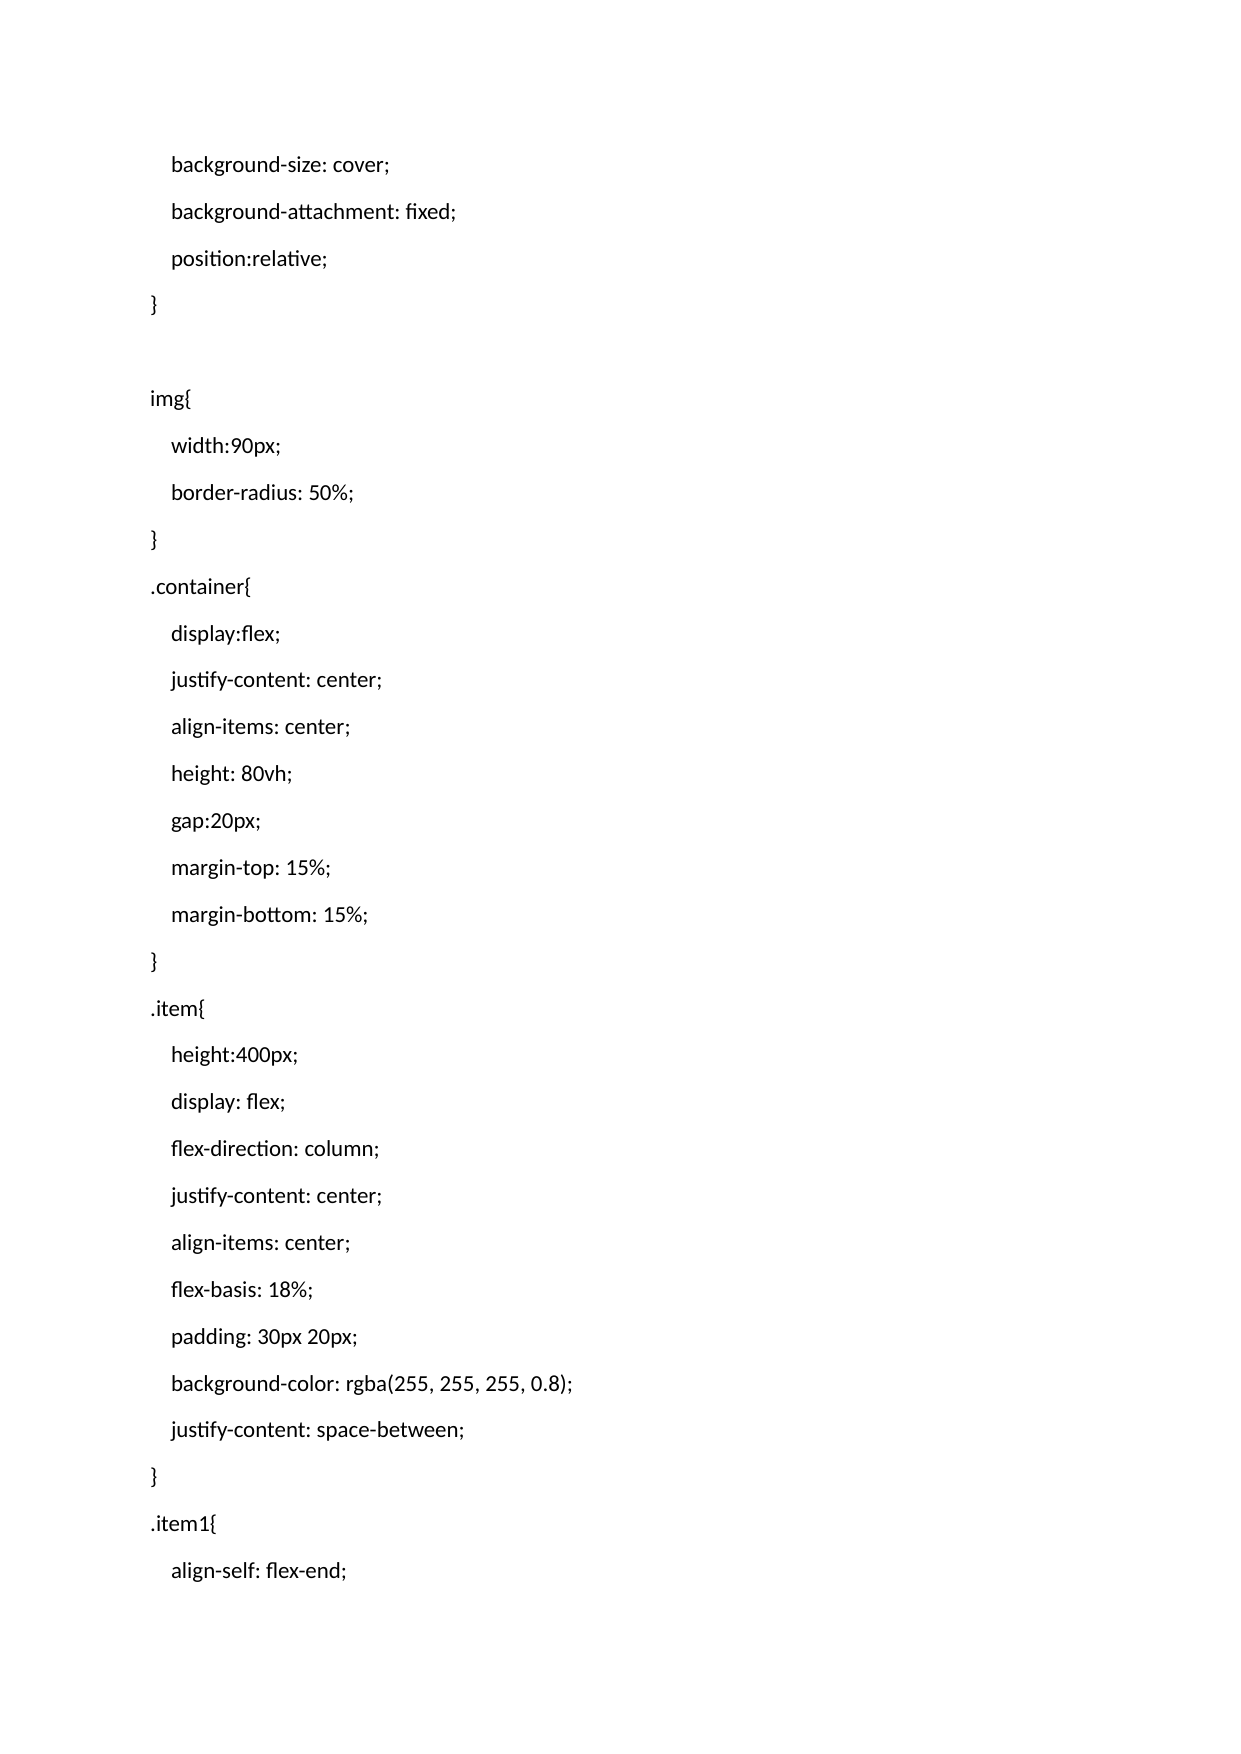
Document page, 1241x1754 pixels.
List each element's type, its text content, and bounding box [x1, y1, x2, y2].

text background-attachment: fixed; [150, 197, 1090, 225]
text img{ [150, 384, 1090, 412]
text height:400px; [150, 1041, 1090, 1069]
text align-self: flex-end; [150, 1556, 1090, 1584]
text padding: 30px 20px; [150, 1322, 1090, 1350]
text position:relative; [150, 244, 1090, 272]
text } [150, 1462, 1090, 1491]
text width:90px; [150, 431, 1090, 459]
text justify-content: space-between; [150, 1416, 1090, 1444]
text .item1{ [150, 1509, 1090, 1537]
text align-items: center; [150, 712, 1090, 741]
text flex-basis: 18%; [150, 1275, 1090, 1303]
text display: flex; [150, 1087, 1090, 1116]
text flex-direction: column; [150, 1134, 1090, 1162]
text justify-content: center; [150, 1181, 1090, 1209]
text height: 80vh; [150, 759, 1090, 787]
text margin-bottom: 15%; [150, 900, 1090, 928]
text } [150, 525, 1090, 553]
text justify-content: center; [150, 666, 1090, 694]
text background-size: cover; [150, 150, 1090, 178]
text .container{ [150, 572, 1090, 600]
text } [150, 947, 1090, 975]
text align-items: center; [150, 1228, 1090, 1256]
text border-radius: 50%; [150, 478, 1090, 506]
text .item{ [150, 994, 1090, 1022]
text background-color: rgba(255, 255, 255, 0.8); [150, 1369, 1090, 1397]
text margin-top: 15%; [150, 853, 1090, 881]
text } [150, 291, 1090, 319]
text gap:20px; [150, 806, 1090, 834]
text display:flex; [150, 619, 1090, 647]
